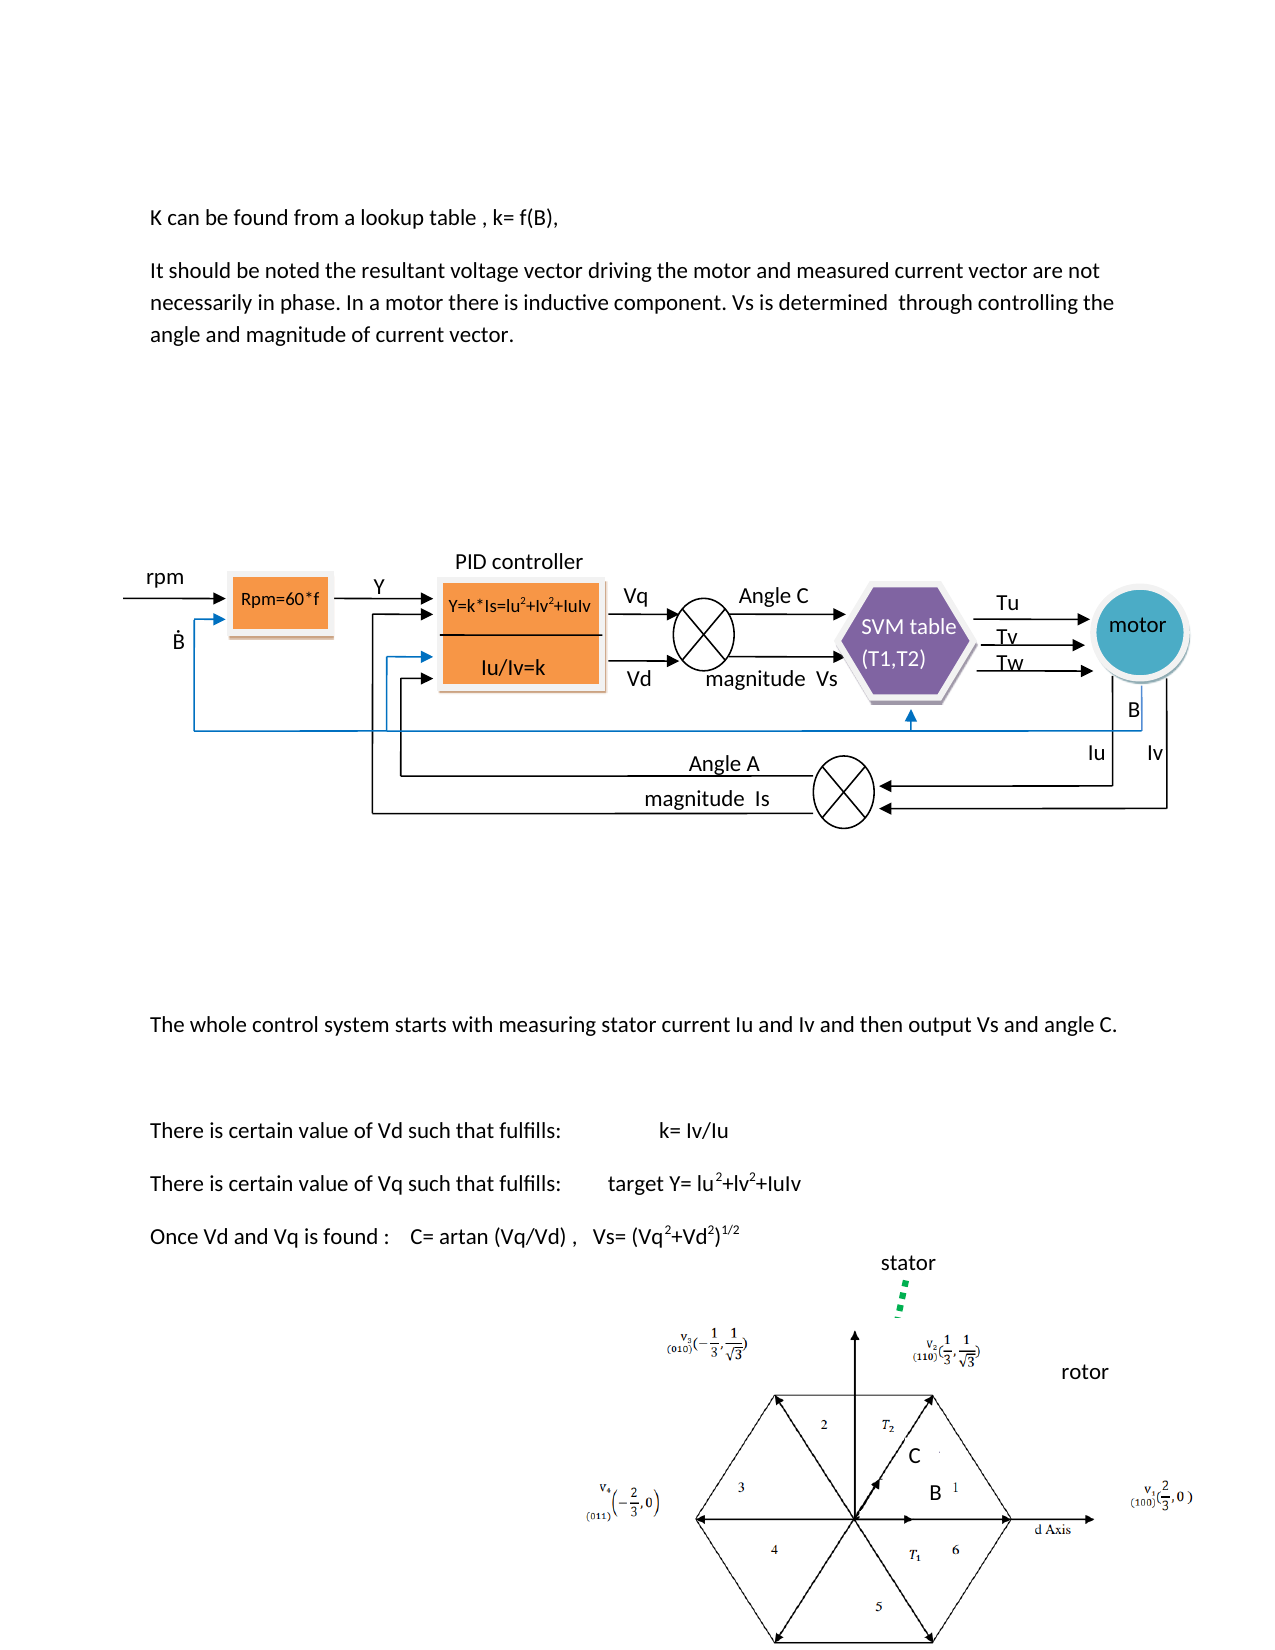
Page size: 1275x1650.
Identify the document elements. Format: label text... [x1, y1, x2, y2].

text It should be noted the resultant voltage vector driving the motor and measured current vector are not necessarily in phase. In a motor there is inductive component. Vs is determined through controlling the angle and magnitude of current vector. [150, 256, 1125, 348]
picture [556, 1318, 1212, 1650]
text K can be found from a lookup table , k= f(B), [150, 203, 1125, 231]
text There is certain value of Vd such that fulfills: k= Iv/Iu [150, 1116, 1125, 1144]
text Once Vd and Vq is found : C= artan (Vq/Vd) , Vs= (Vq2+Vd2)1/2 [150, 1222, 1125, 1250]
text There is certain value of Vq such that fulfills: target Y= lu2+lv2+IuIv [150, 1169, 1125, 1197]
text The whole control system starts with measuring stator current Iu and Iv and then output Vs and angle C. [150, 1010, 1125, 1038]
